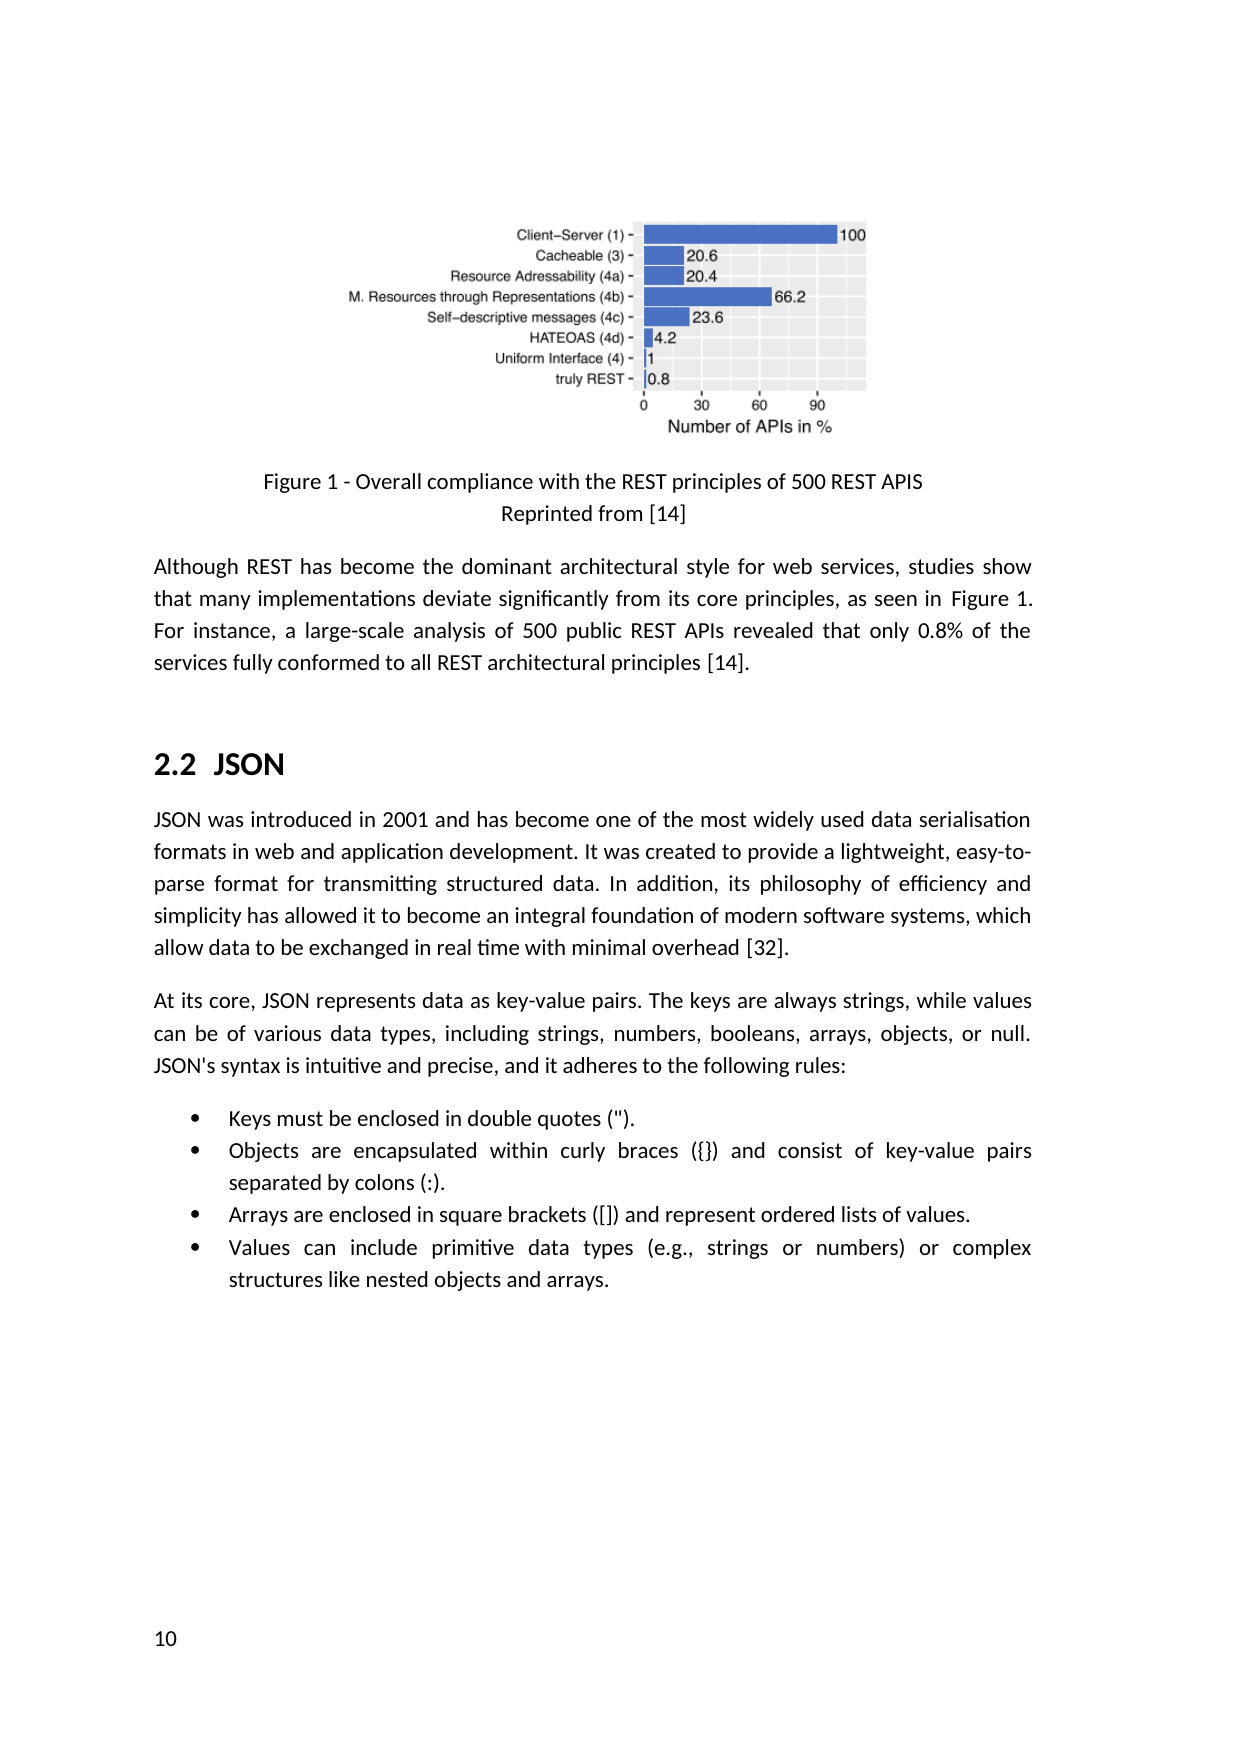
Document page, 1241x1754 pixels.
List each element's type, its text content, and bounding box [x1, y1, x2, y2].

picture [314, 206, 873, 442]
list Arrays are enclosed in square brackets ([]) and represent ordered lists of values. [191, 1201, 1033, 1228]
text At its core, JSON represents data as key-value pairs. The keys are always strings, while values can be of various data types, including strings, numbers, booleans, arrays, objects, or null. JSON's syntax is intuitive and precise, and it adheres to the following rules: [153, 987, 1033, 1079]
subtitle JSON [153, 743, 1033, 784]
text Reprinted from [153, 499, 1033, 527]
text Although REST has become the dominant architectural style for web services, studies show that many implementations deviate significantly from its core principles, as seen in Figure 1. For instance, a large-scale analysis of 500 public REST APIs revealed that only 0.8% of the services fully conformed to all REST architectural principles . [153, 552, 1033, 677]
list Values can include primitive data types (e.g., strings or numbers) or complex structures like nested objects and arrays. [191, 1233, 1033, 1293]
list Objects are encapsulated within curly braces ({}) and consist of key-value pairs separated by colons (:). [191, 1136, 1033, 1196]
list Keys must be enclosed in double quotes ("). [191, 1104, 1033, 1132]
text JSON was introduced in 2001 and has become one of the most widely used data serialisation formats in web and application development. It was created to provide a lightweight, easy-to-parse format for transmitting structured data. In addition, its philosophy of efficiency and simplicity has allowed it to become an integral foundation of modern software systems, which allow data to be exchanged in real time with minimal overhead . [153, 805, 1033, 962]
text Figure 1 - Overall compliance with the REST principles of 500 REST APIS [153, 467, 1033, 495]
